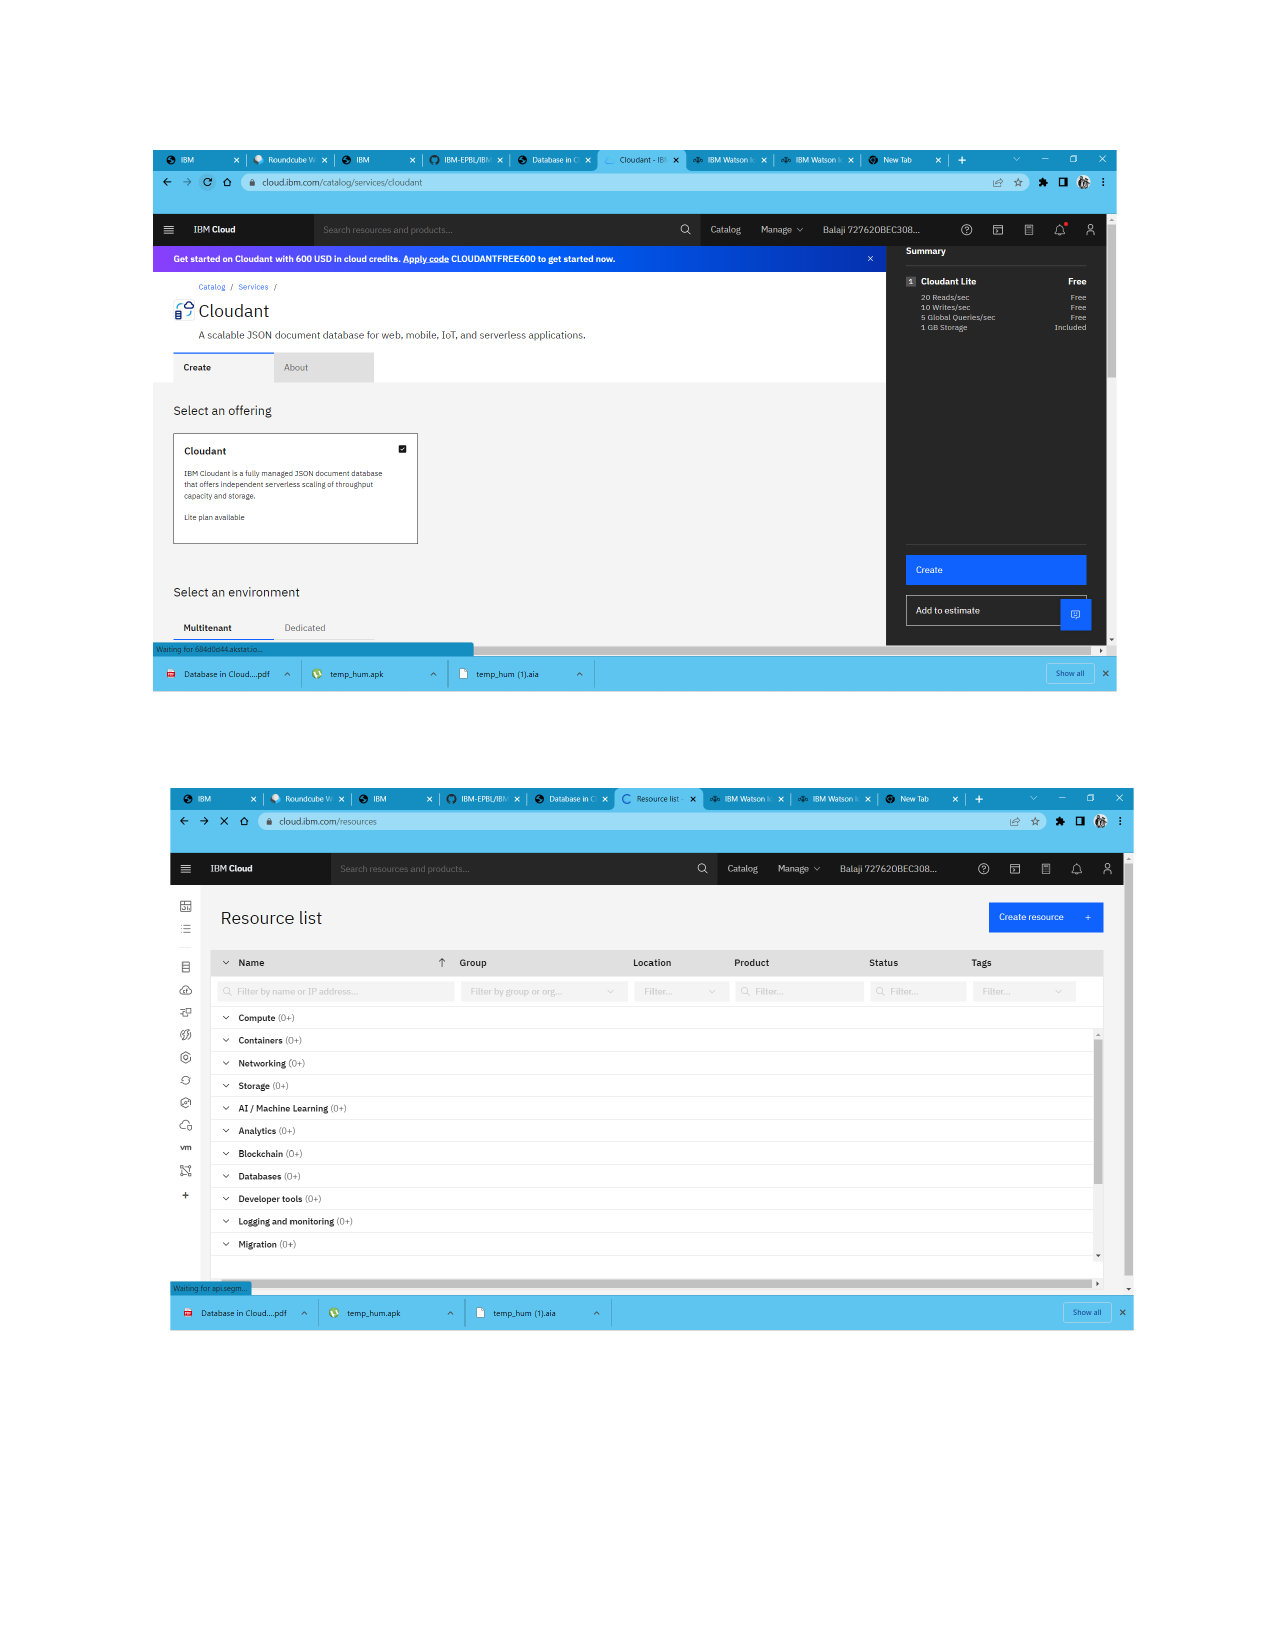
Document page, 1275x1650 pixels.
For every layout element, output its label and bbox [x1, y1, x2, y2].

picture [170, 788, 1134, 1331]
picture [153, 150, 1117, 692]
